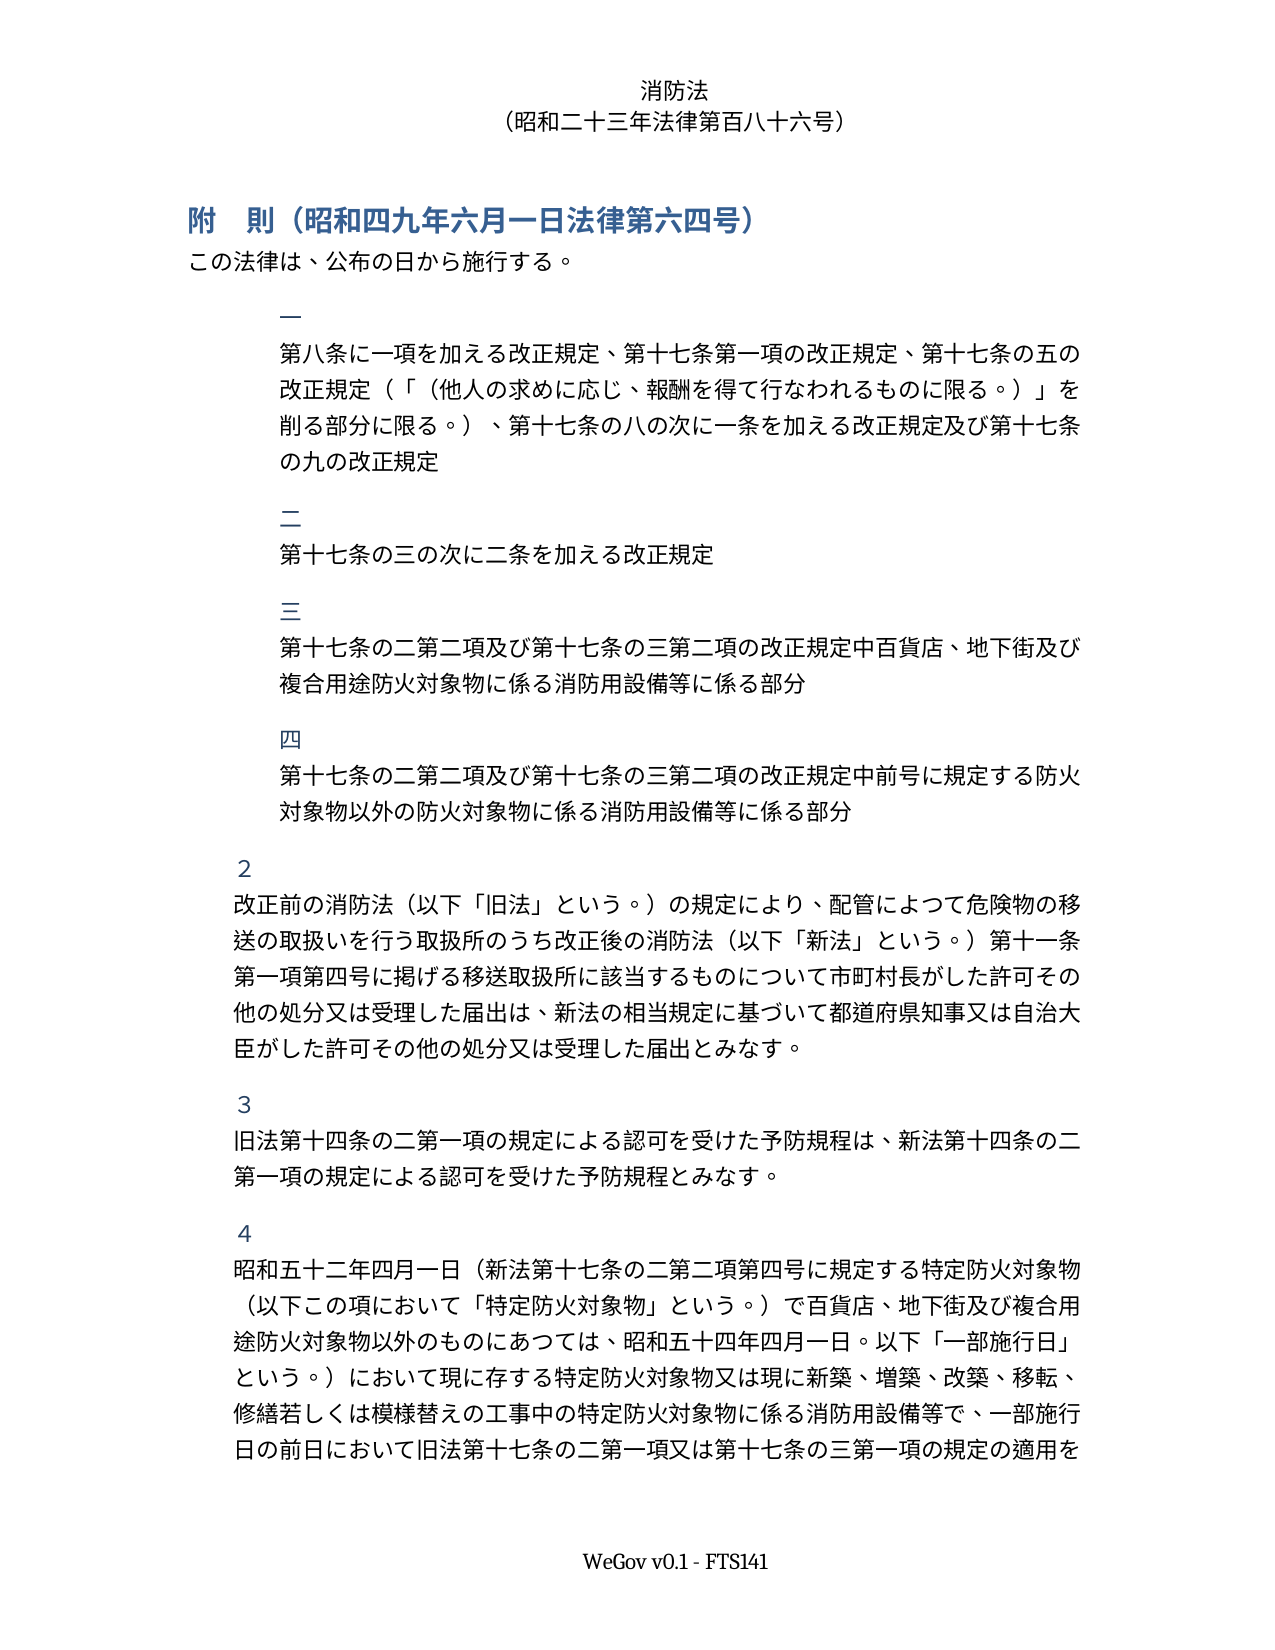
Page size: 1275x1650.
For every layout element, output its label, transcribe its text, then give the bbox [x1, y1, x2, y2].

subtitle 附 則（昭和四九年六月一日法律第六四号） [187, 200, 1087, 240]
text 第八条に一項を加える改正規定、第十七条第一項の改正規定、第十七条の五の改正規定（「（他人の求めに応じ、報酬を得て行なわれるものに限る。）」を削る部分に限る。）、第十七条の八の次に一条を加える改正規定及び第十七条の九の改正規定 [279, 338, 1087, 477]
subtitle 四 [279, 724, 1087, 756]
subtitle ３ [233, 1089, 1087, 1121]
text 旧法第十四条の二第一項の規定による認可を受けた予防規程は、新法第十四条の二第一項の規定による認可を受けた予防規程とみなす。 [233, 1125, 1087, 1192]
text 第十七条の三の次に二条を加える改正規定 [279, 539, 1087, 570]
subtitle 二 [279, 503, 1087, 534]
subtitle 一 [279, 302, 1087, 334]
text 改正前の消防法（以下「旧法」という。）の規定により、配管によつて危険物の移送の取扱いを行う取扱所のうち改正後の消防法（以下「新法」という。）第十一条第一項第四号に掲げる移送取扱所に該当するものについて市町村長がした許可その他の処分又は受理した届出は、新法の相当規定に基づいて都道府県知事又は自治大臣がした許可その他の処分又は受理した届出とみなす。 [233, 889, 1087, 1064]
subtitle ４ [233, 1218, 1087, 1249]
subtitle ２ [233, 853, 1087, 884]
text 第十七条の二第二項及び第十七条の三第二項の改正規定中前号に規定する防火対象物以外の防火対象物に係る消防用設備等に係る部分 [279, 760, 1087, 827]
text 第十七条の二第二項及び第十七条の三第二項の改正規定中百貨店、地下街及び複合用途防火対象物に係る消防用設備等に係る部分 [279, 632, 1087, 699]
text この法律は、公布の日から施行する。 [187, 246, 1087, 277]
subtitle 三 [279, 596, 1087, 627]
